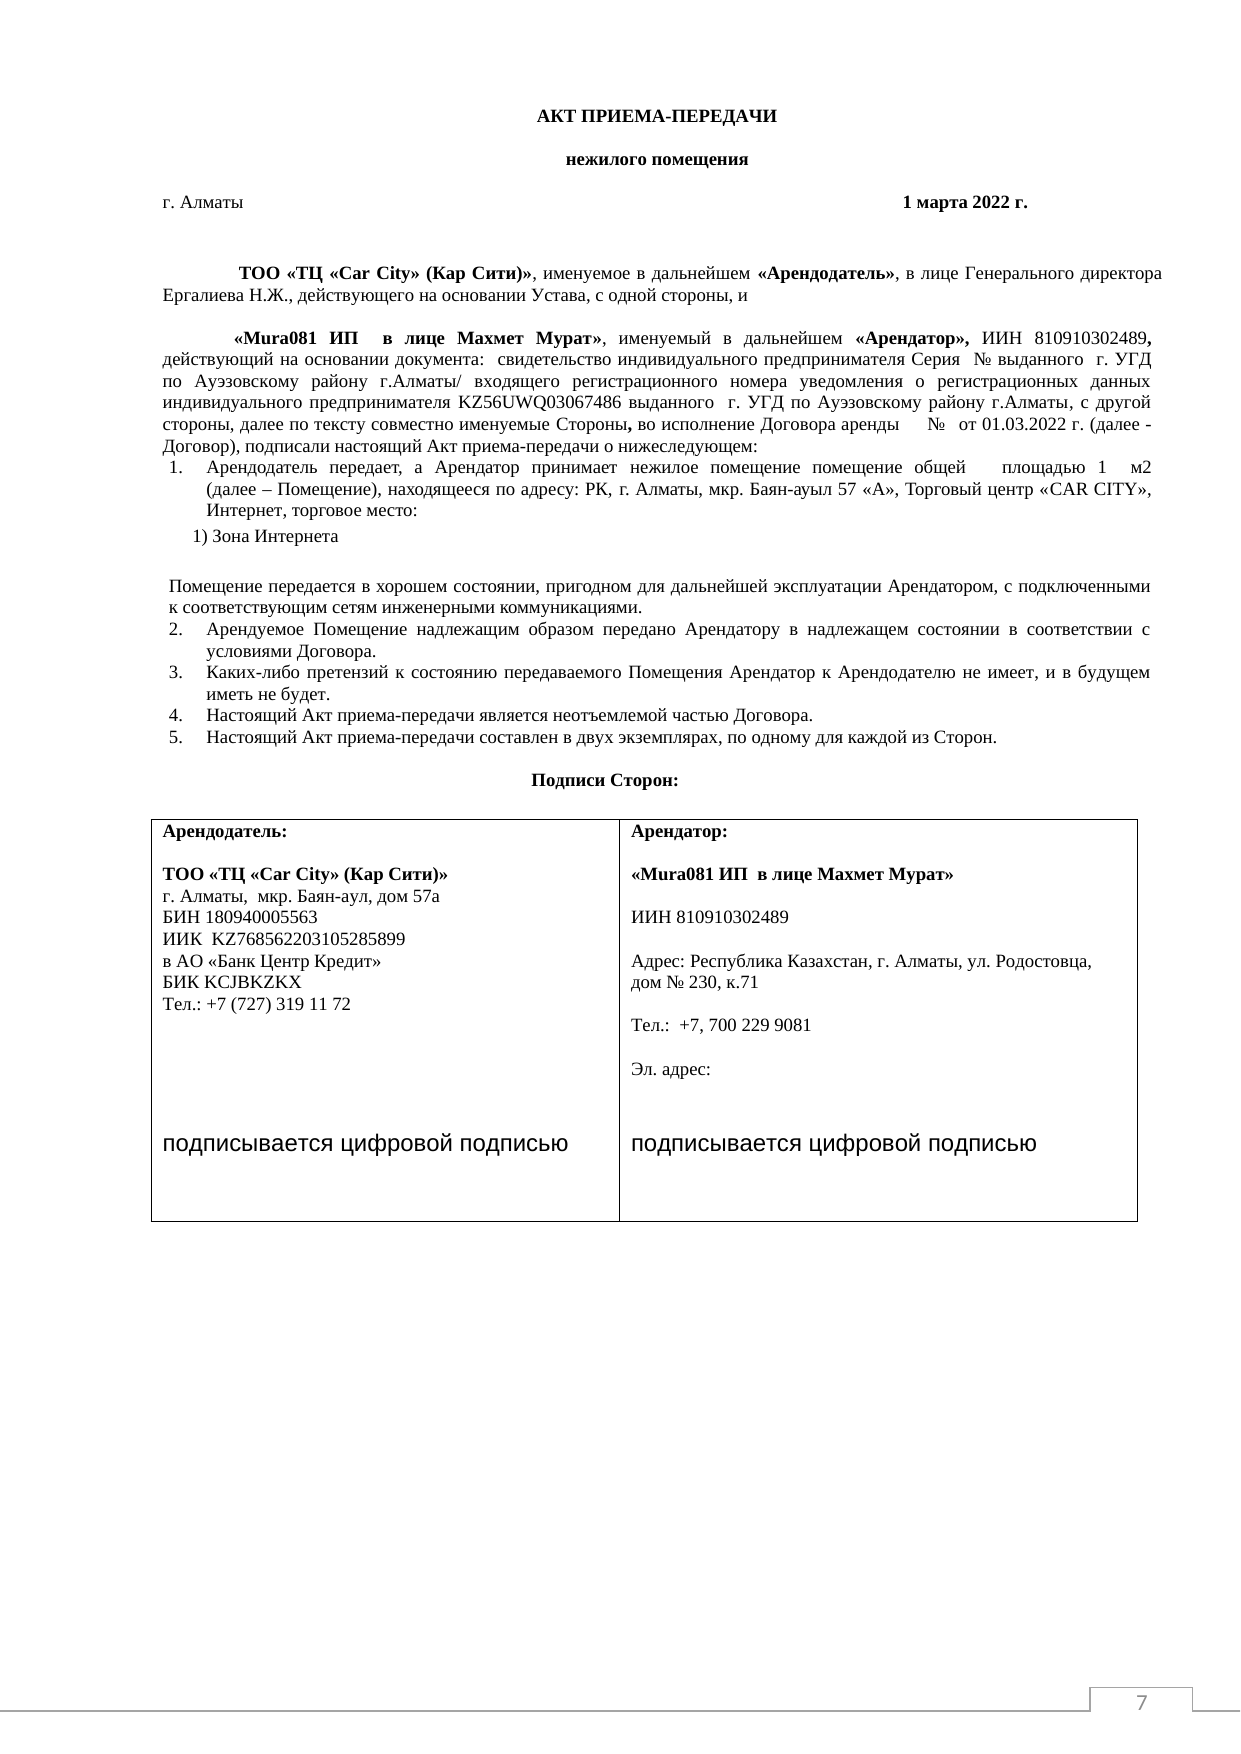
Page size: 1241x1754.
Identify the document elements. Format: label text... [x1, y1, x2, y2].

text 1) Зона Интернета [192, 521, 1152, 548]
table_cell подписывается цифровой подписью [620, 1129, 1137, 1221]
text нежилого помещения [162, 148, 1152, 169]
list Настоящий Акт приема-передачи составлен в двух экземплярах, по одному для каждой из Сторон. [169, 726, 1152, 747]
list Помещение передается в хорошем состоянии, пригодном для дальнейшей эксплуатации Арендатором, с подключенными к соответствующим сетям инженерными коммуникациями. [169, 575, 1152, 618]
text г. Алматы 1 марта 2022 г. [162, 191, 1152, 212]
text «Mura081 ИП в лице Махмет Мурат», именуемый в дальнейшем «Арендатор», ИИН 810910302489, действующий на основании документа: свидетельство индивидуального предпринимателя Серия № выданного г. УГД по Ауэзовскому району г.Алматы/ входящего регистрационного номера уведомления о регистрационных данных индивидуального предпринимателя KZ56UWQ03067486 выданного г. УГД по Ауэзовскому району г.Алматы, с другой стороны, далее по тексту совместно именуемые Стороны, во исполнение Договора аренды № от 01.03.2022 г. (далее - Договор), подписали настоящий Акт приема-передачи о нижеследующем: [162, 327, 1152, 456]
list Арендодатель передает, а Арендатор принимает нежилое помещение помещение общей площадью 1 м2 (далее – Помещение), находящееся по адресу: РК, г. Алматы, мкр. Баян-ауыл 57 «А», Торговый центр «CAR CITY», Интернет, торговое место: [169, 456, 1152, 521]
table_header Арендодатель: ТОО «ТЦ «Car City» (Кар Сити)» г. Алматы, мкр. Баян-аул, дом 57а БИН 180940005563 ИИК KZ768562203105285899 в АО «Банк Центр Кредит» БИК KCJBKZKX Тел.: +7 (727) 319 11 72 [152, 820, 619, 1128]
table_cell подписывается цифровой подписью [152, 1129, 619, 1221]
text Подписи Сторон: [531, 769, 1152, 790]
list Настоящий Акт приема-передачи является неотъемлемой частью Договора. [169, 704, 1152, 726]
table_header Арендатор: «Mura081 ИП в лице Махмет Мурат» ИИН 810910302489 Адрес: Республика Казахстан, г. Алматы, ул. Родостовца, дом № 230, к.71 Тел.: +7, 700 229 9081 Эл. адрес: [620, 820, 1137, 1128]
text АКТ ПРИЕМА-ПЕРЕДАЧИ [162, 105, 1152, 126]
text ТОО «ТЦ «Car City» (Кар Сити)», именуемое в дальнейшем «Арендодатель», в лице Генерального директора Ергалиева Н.Ж., действующего на основании Устава, с одной стороны, и [162, 262, 1163, 305]
list Арендуемое Помещение надлежащим образом передано Арендатору в надлежащем состоянии в соответствии с условиями Договора. [169, 618, 1152, 661]
list Каких-либо претензий к состоянию передаваемого Помещения Арендатор к Арендодателю не имеет, и в будущем иметь не будет. [169, 661, 1152, 704]
